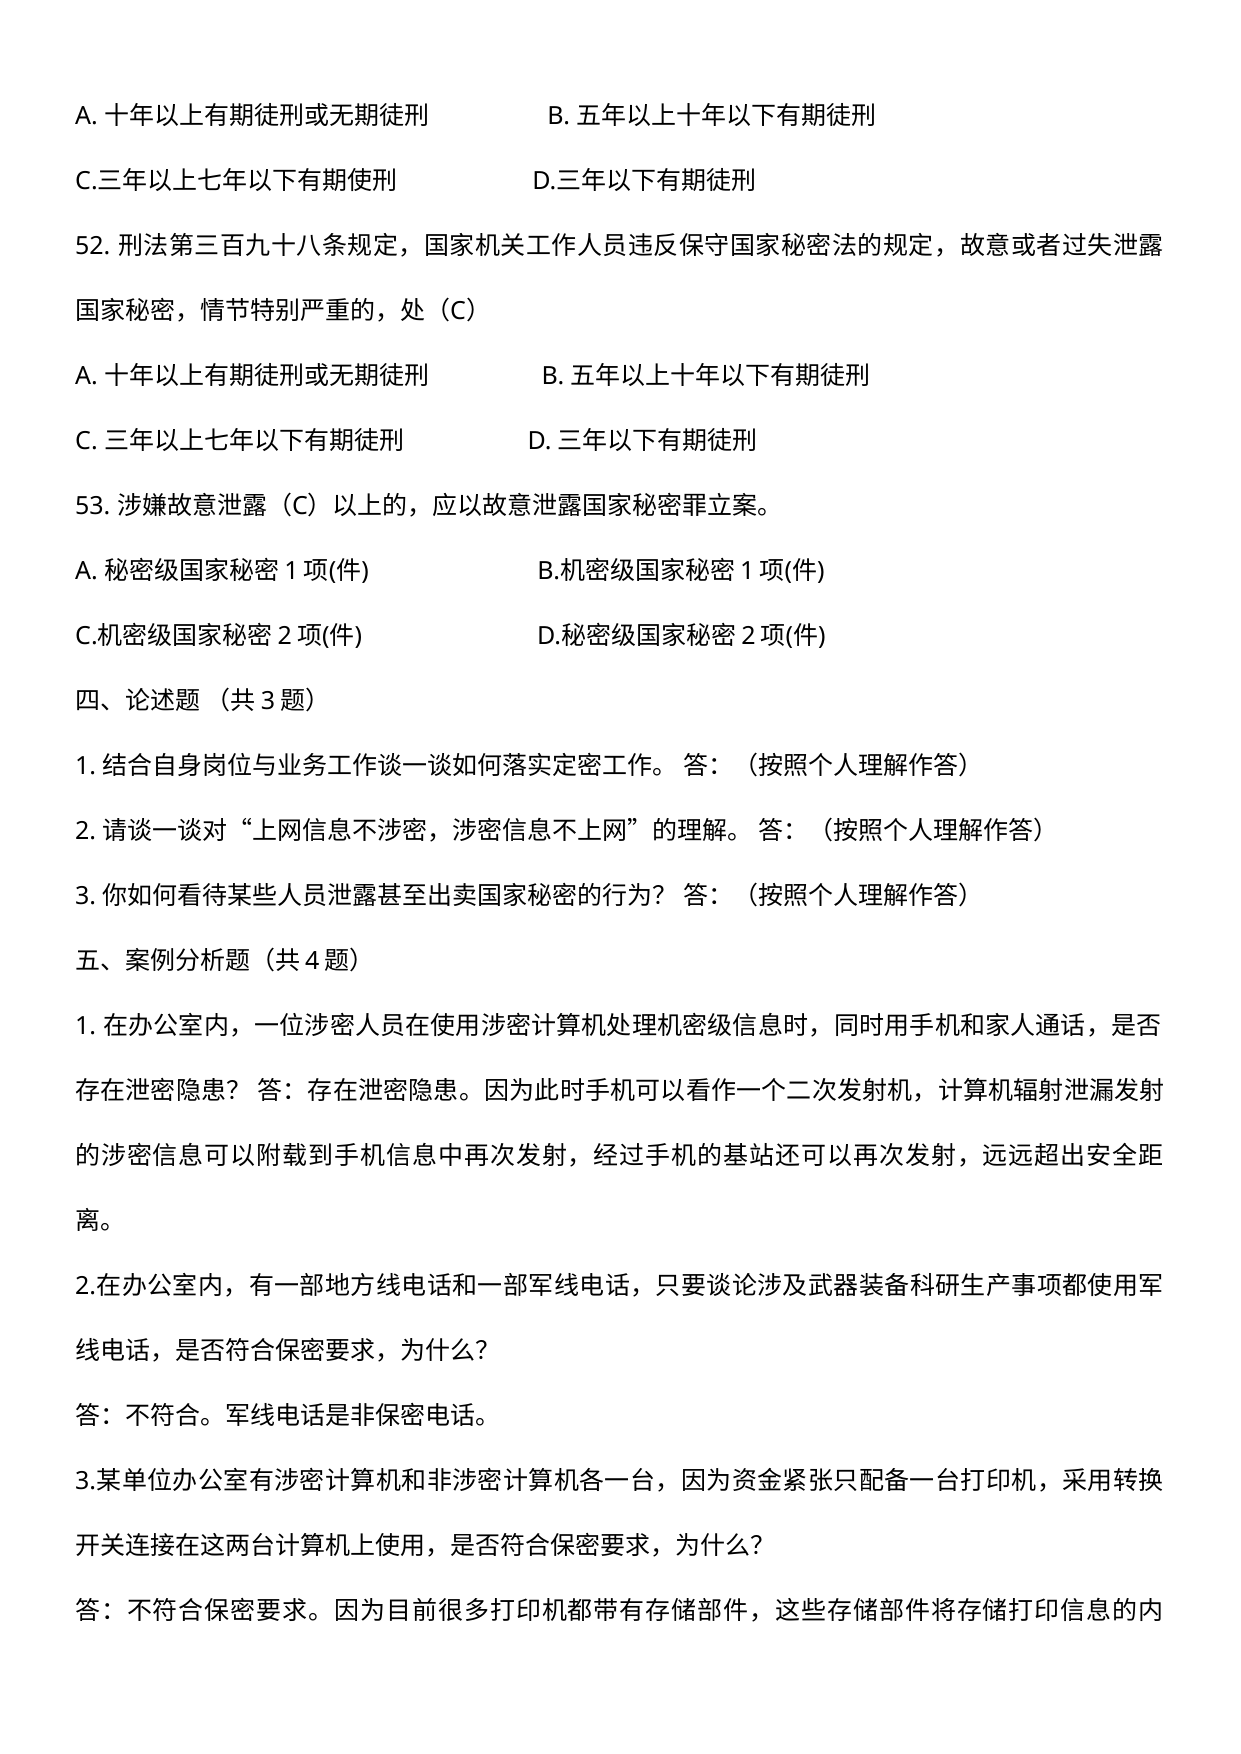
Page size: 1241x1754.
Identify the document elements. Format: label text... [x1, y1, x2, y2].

text 四、论述题 （共3题） [75, 666, 1165, 731]
text 2.在办公室内，有一部地方线电话和一部军线电话，只要谈论涉及武器装备科研生产事项都使用军线电话，是否符合保密要求，为什么？ [75, 1251, 1165, 1381]
text C.三年以上七年以下有期使刑 D.三年以下有期徒刑 [75, 146, 1165, 211]
text 五、案例分析题（共4题） [75, 926, 1165, 991]
text C.机密级国家秘密2项(件) D.秘密级国家秘密2项(件) [75, 601, 1165, 666]
text 答：不符合。军线电话是非保密电话。 [75, 1381, 1165, 1446]
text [75, 1576, 1165, 1641]
text 1. 在办公室内，一位涉密人员在使用涉密计算机处理机密级信息时，同时用手机和家人通话，是否存在泄密隐患？ 答：存在泄密隐患。因为此时手机可以看作一个二次发射机，计算机辐射泄漏发射的涉密信息可以附载到手机信息中再次发射，经过手机的基站还可以再次发射，远远超出安全距离。 [75, 991, 1165, 1251]
text 2. 请谈一谈对“上网信息不涉密，涉密信息不上网”的理解。 答：（按照个人理解作答） [75, 796, 1165, 861]
text 53. 涉嫌故意泄露（C）以上的，应以故意泄露国家秘密罪立案。 [75, 471, 1165, 536]
text 52. 刑法第三百九十八条规定，国家机关工作人员违反保守国家秘密法的规定，故意或者过失泄露国家秘密，情节特别严重的，处（C） [75, 211, 1165, 341]
text 1. 结合自身岗位与业务工作谈一谈如何落实定密工作。 答：（按照个人理解作答） [75, 731, 1165, 796]
text A. 十年以上有期徒刑或无期徒刑 B. 五年以上十年以下有期徒刑 [75, 81, 1165, 146]
text 3. 你如何看待某些人员泄露甚至出卖国家秘密的行为？ 答：（按照个人理解作答） [75, 861, 1165, 926]
text C. 三年以上七年以下有期徒刑 D. 三年以下有期徒刑 [75, 406, 1165, 471]
text 3.某单位办公室有涉密计算机和非涉密计算机各一台，因为资金紧张只配备一台打印机，采用转换开关连接在这两台计算机上使用，是否符合保密要求，为什么？ [75, 1446, 1165, 1576]
text A. 秘密级国家秘密1项(件) B.机密级国家秘密1项(件) [75, 536, 1165, 601]
text A. 十年以上有期徒刑或无期徒刑 B. 五年以上十年以下有期徒刑 [75, 341, 1165, 406]
